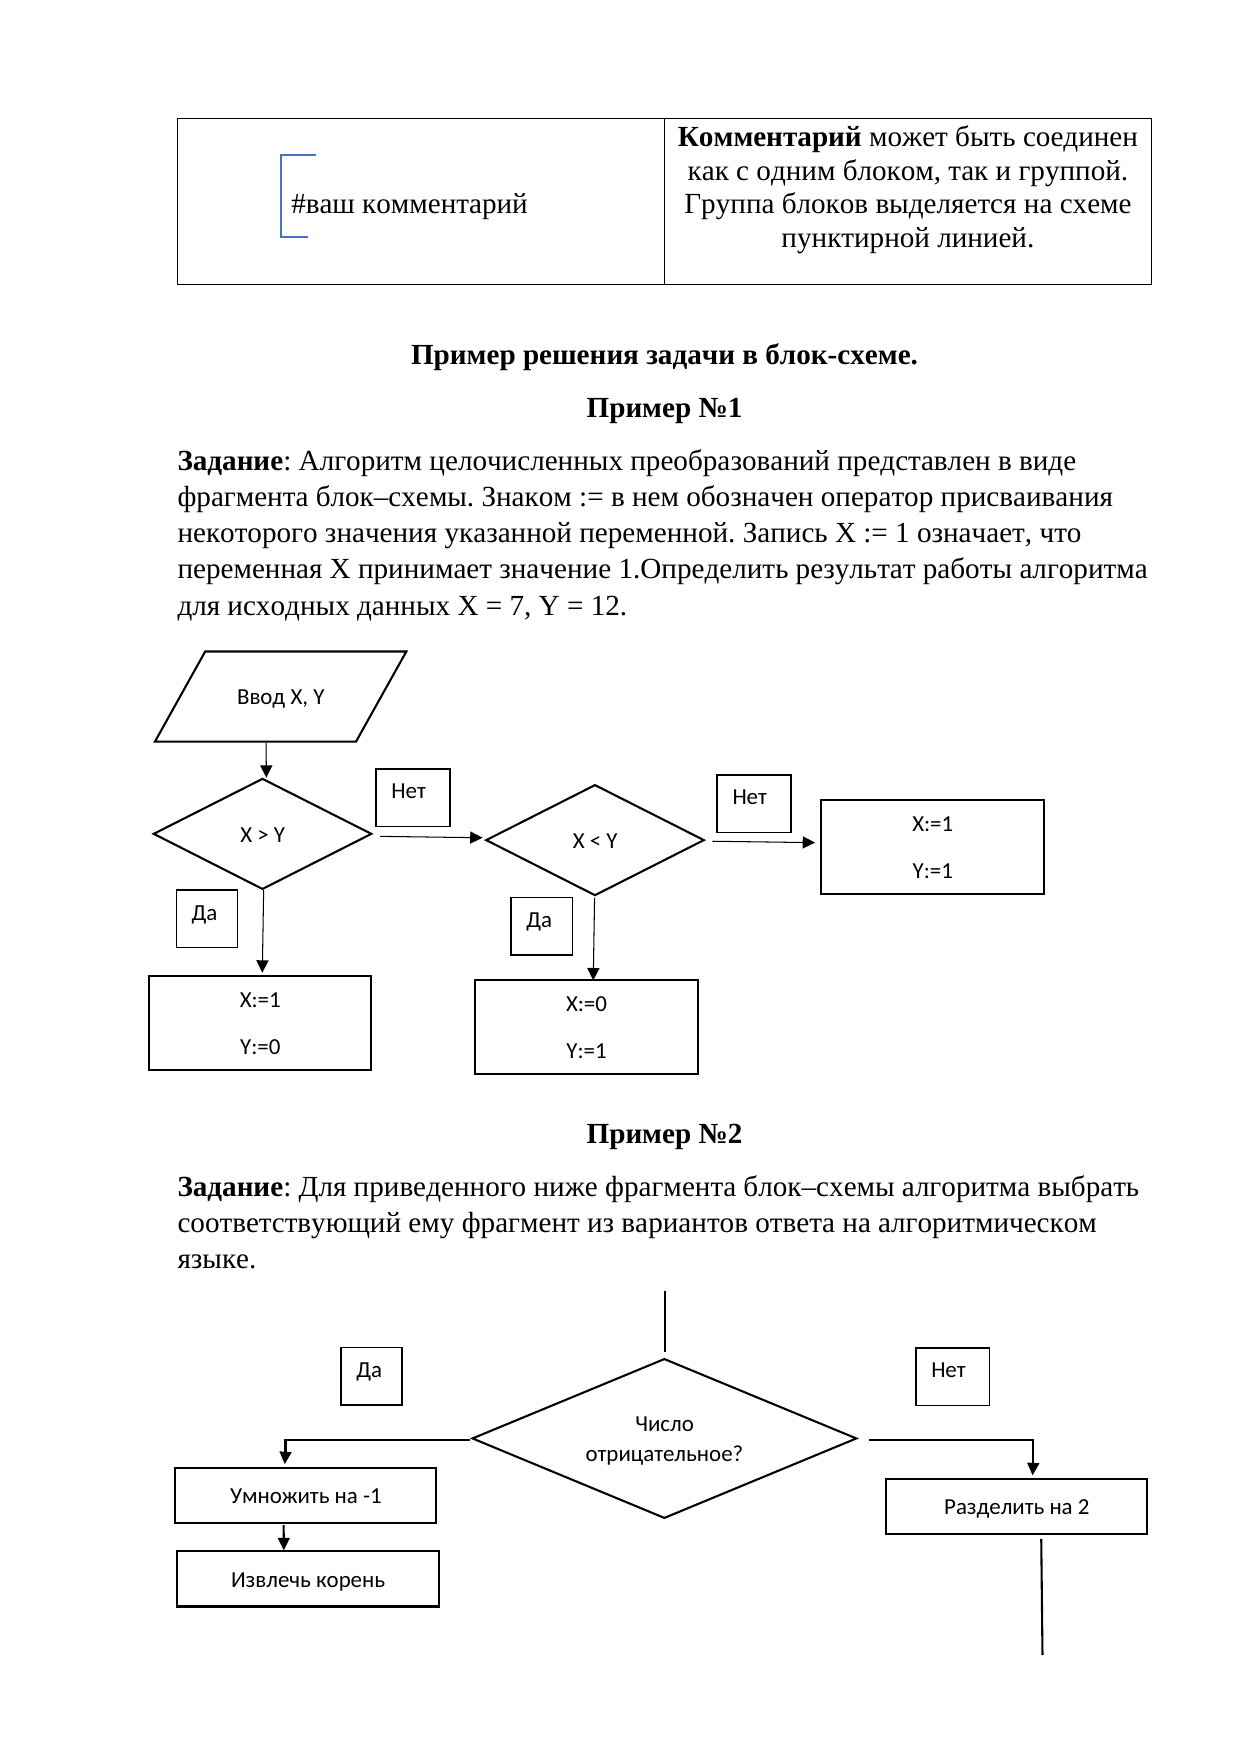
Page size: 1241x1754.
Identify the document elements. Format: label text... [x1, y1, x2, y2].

text Задание: Для приведенного ниже фрагмента блок–схемы алгоритма выбрать соответствующий ему фрагмент из вариантов ответа на алгоритмическом языке. [177, 1169, 1152, 1274]
text Пример решения задачи в блок-схеме. [177, 337, 1152, 371]
table_cell #ваш комментарий [178, 119, 664, 284]
text Пример №1 [177, 390, 1152, 424]
text Пример №2 [177, 1116, 1152, 1149]
text Задание: Алгоритм целочисленных преобразований представлен в виде фрагмента блок–схемы. Знаком := в нем обозначен оператор присваивания некоторого значения указанной переменной. Запись X := 1 означает, что переменная Х принимает значение 1.Определить результат работы алгоритма для исходных данных Х = 7, Y = 12. [177, 443, 1152, 621]
table_cell Комментарий может быть соединен как с одним блоком, так и группой. Группа блоков выделяется на схеме пунктирной линией. [665, 119, 1151, 284]
